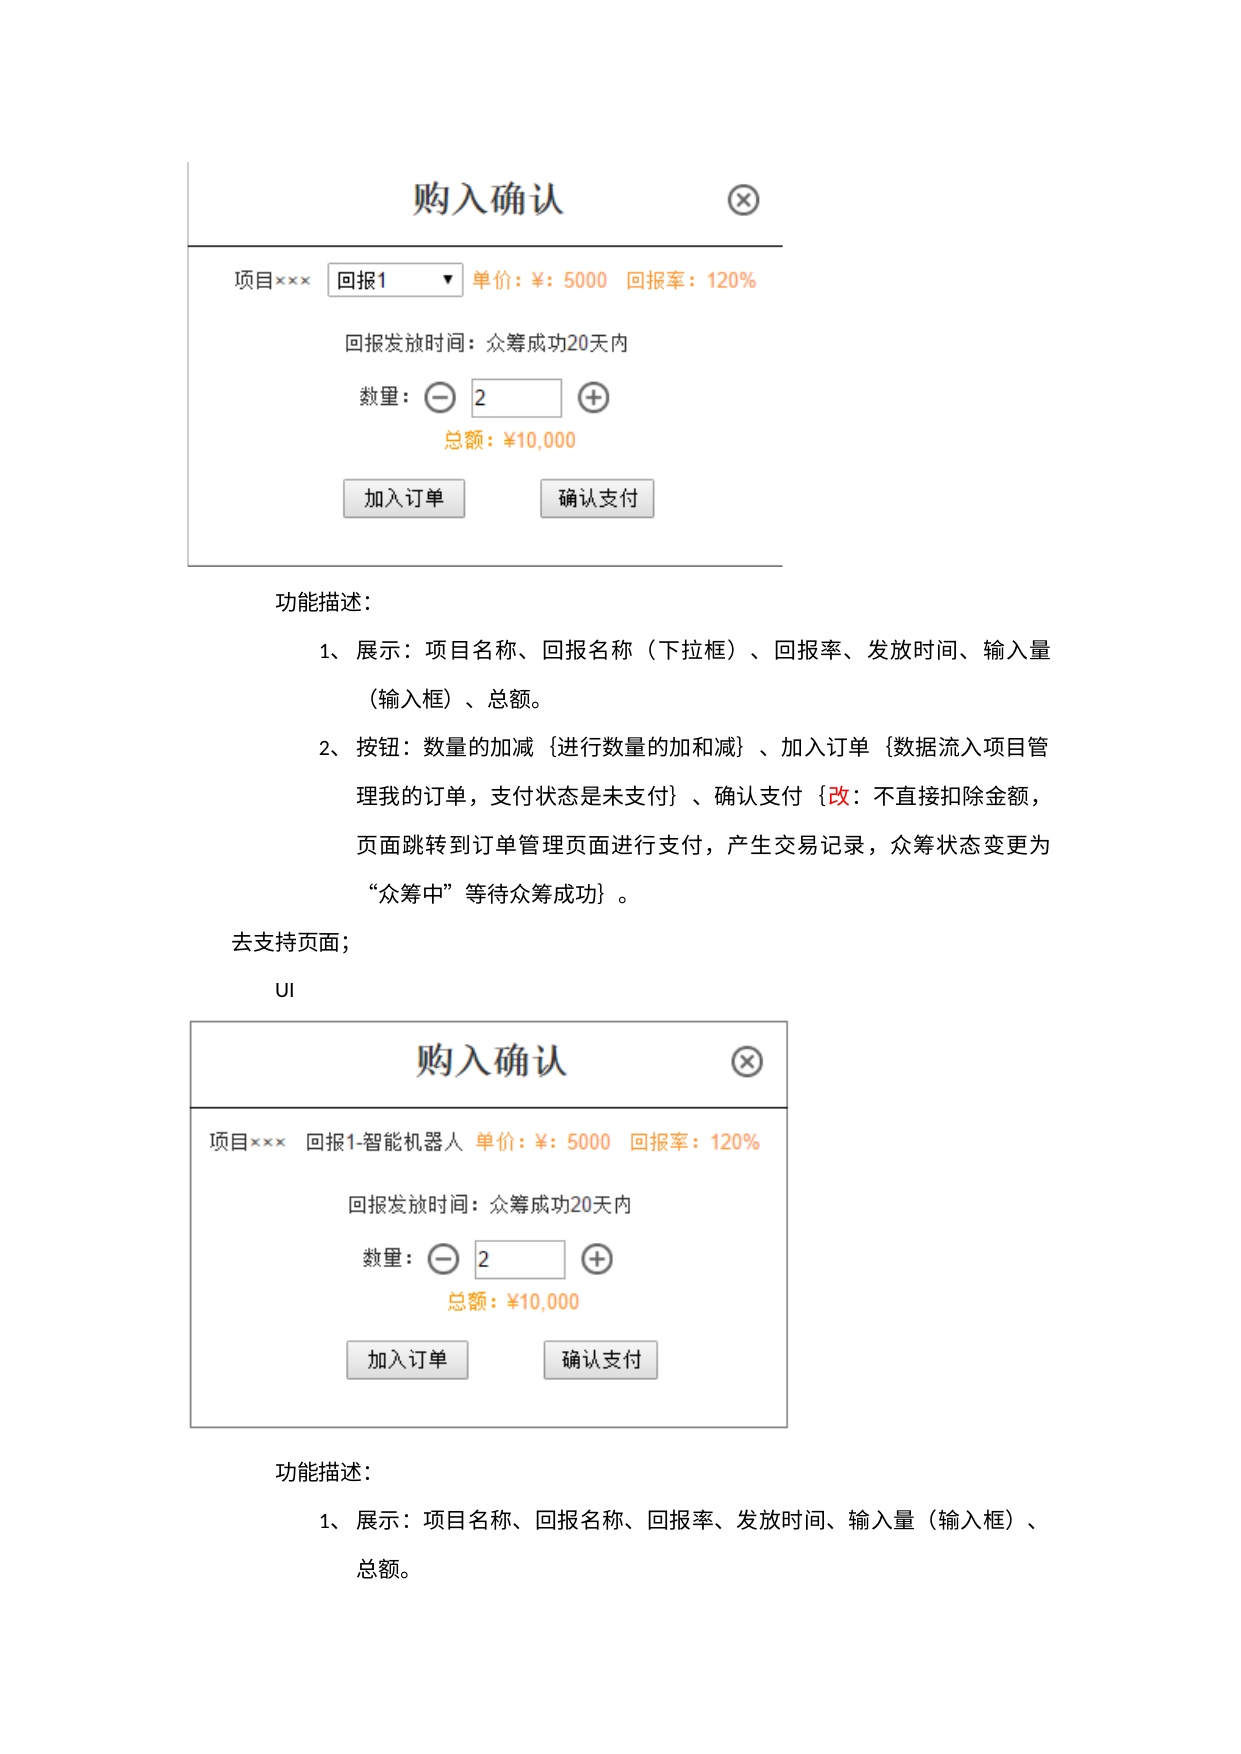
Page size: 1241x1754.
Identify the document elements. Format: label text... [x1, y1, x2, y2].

picture [187, 1018, 796, 1430]
text 去支持页面； [187, 924, 1053, 957]
text 功能描述： [187, 584, 1053, 617]
list 展示：项目名称、回报名称、回报率、发放时间、输入量（输入框）、总额。 [319, 1503, 1053, 1584]
text 功能描述： [187, 1454, 1053, 1487]
text UI [187, 973, 1053, 1005]
list 按钮：数量的加减｛进行数量的加和减｝、加入订单｛数据流入项目管理我的订单，支付状态是未支付｝、确认支付｛改：不直接扣除金额，页面跳转到订单管理页面进行支付，产生交易记录，众筹状态变更为“众筹中”等待众筹成功｝。 [319, 730, 1053, 909]
list 展示：项目名称、回报名称（下拉框）、回报率、发放时间、输入量（输入框）、总额。 [319, 633, 1053, 714]
picture [187, 162, 783, 567]
